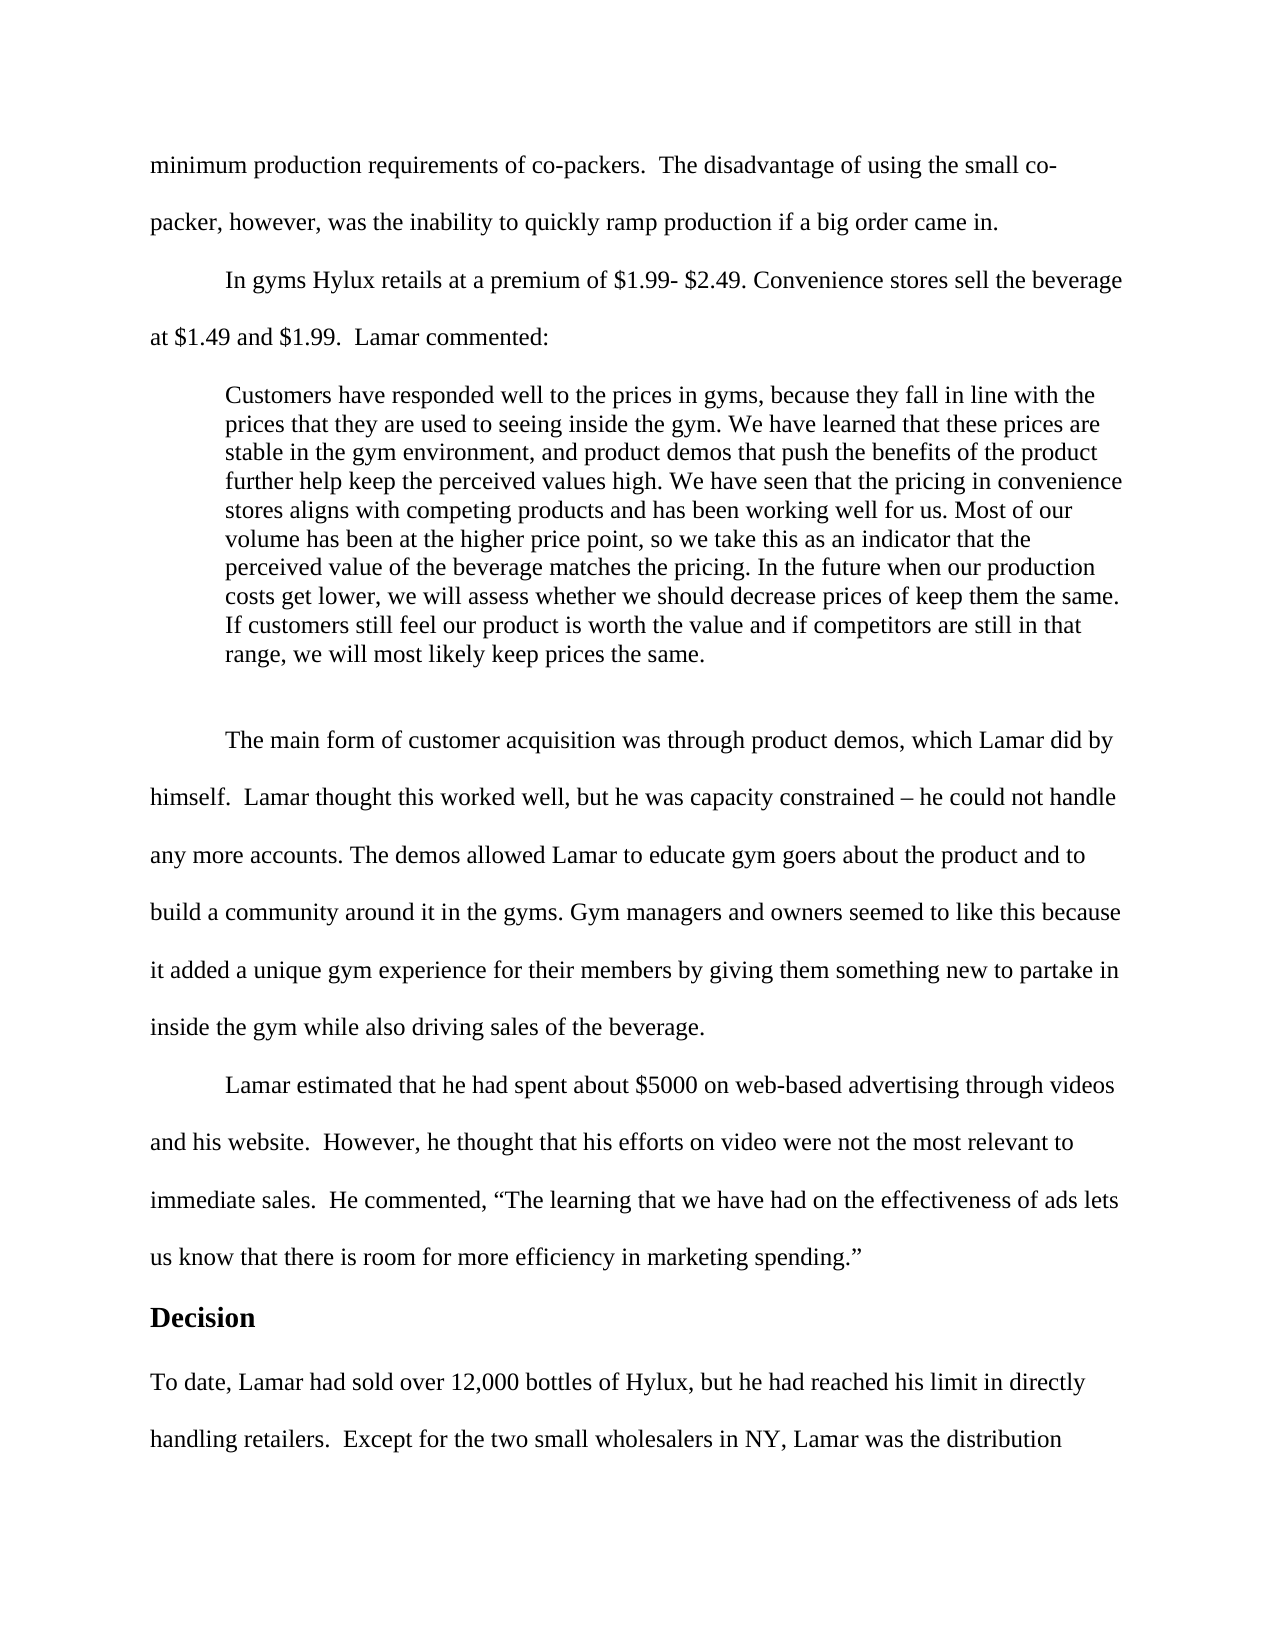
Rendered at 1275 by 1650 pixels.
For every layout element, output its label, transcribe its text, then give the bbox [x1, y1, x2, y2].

text The main form of customer acquisition was through product demos, which Lamar did by himself. Lamar thought this worked well, but he was capacity constrained – he could not handle any more accounts. The demos allowed Lamar to educate gym goers about the product and to build a community around it in the gyms. Gym managers and owners seemed to like this because it added a unique gym experience for their members by giving them something new to partake in inside the gym while also driving sales of the beverage. [150, 725, 1125, 1041]
text Decision [150, 1300, 1125, 1333]
text Customers have responded well to the prices in gyms, because they fall in line with the prices that they are used to seeing inside the gym. We have learned that these prices are stable in the gym environment, and product demos that push the benefits of the product further help keep the perceived values high. We have seen that the pricing in convenience stores aligns with competing products and has been working well for us. Most of our volume has been at the higher price point, so we take this as an indicator that the perceived value of the beverage matches the pricing. In the future when our production costs get lower, we will assess whether we should decrease prices of keep them the same. If customers still feel our product is worth the value and if competitors are still in that range, we will most likely keep prices the same. [225, 380, 1125, 667]
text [150, 1367, 1125, 1453]
text In gyms Hylux retails at a premium of $1.99- $2.49. Convenience stores sell the beverage at $1.49 and $1.99. Lamar commented: [150, 265, 1125, 351]
text Lamar estimated that he had spent about $5000 on web-based advertising through videos and his website. However, he thought that his efforts on video were not the most relevant to immediate sales. He commented, “The learning that we have had on the effectiveness of ads lets us know that there is room for more efficiency in marketing spending.” [150, 1070, 1125, 1271]
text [150, 150, 1125, 236]
